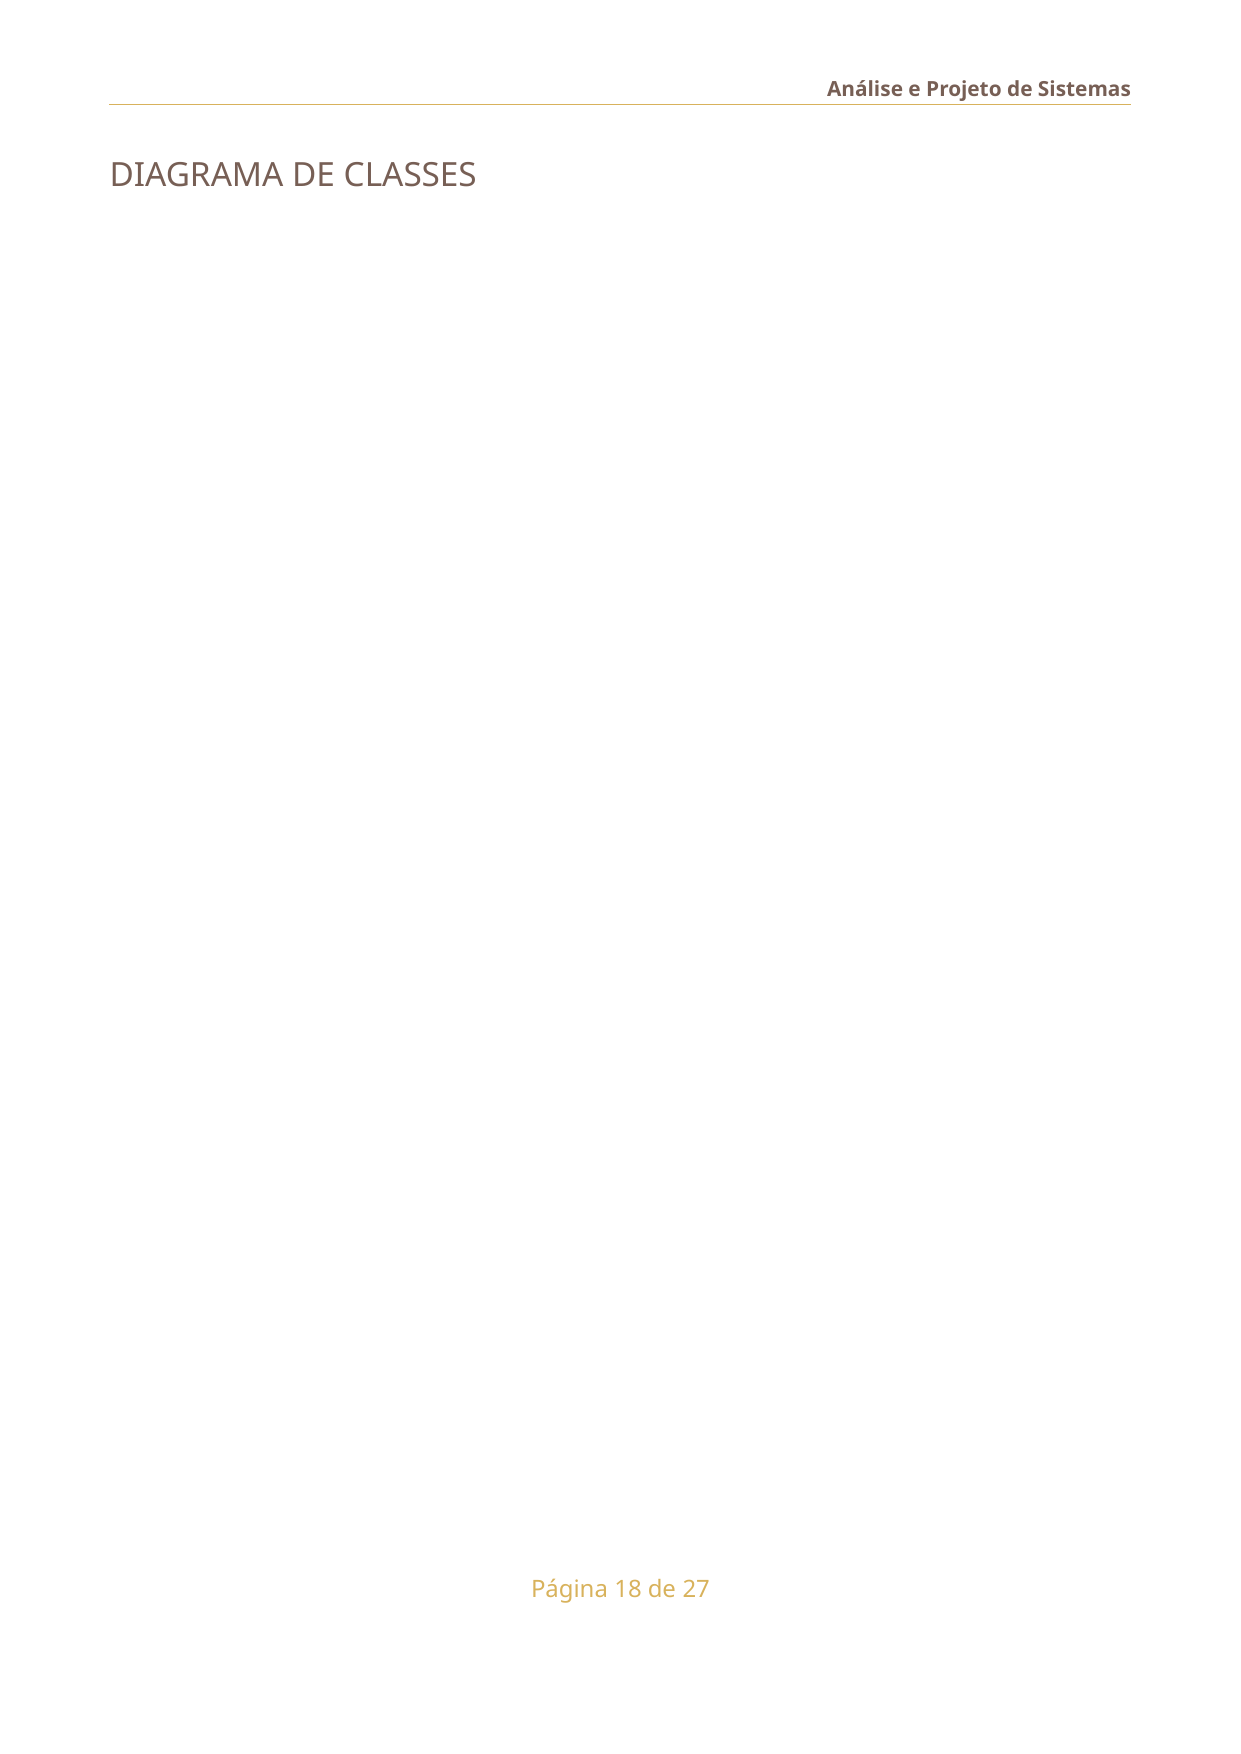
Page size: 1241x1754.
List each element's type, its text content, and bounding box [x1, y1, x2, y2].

subtitle Diagrama de Classes [109, 151, 1131, 196]
